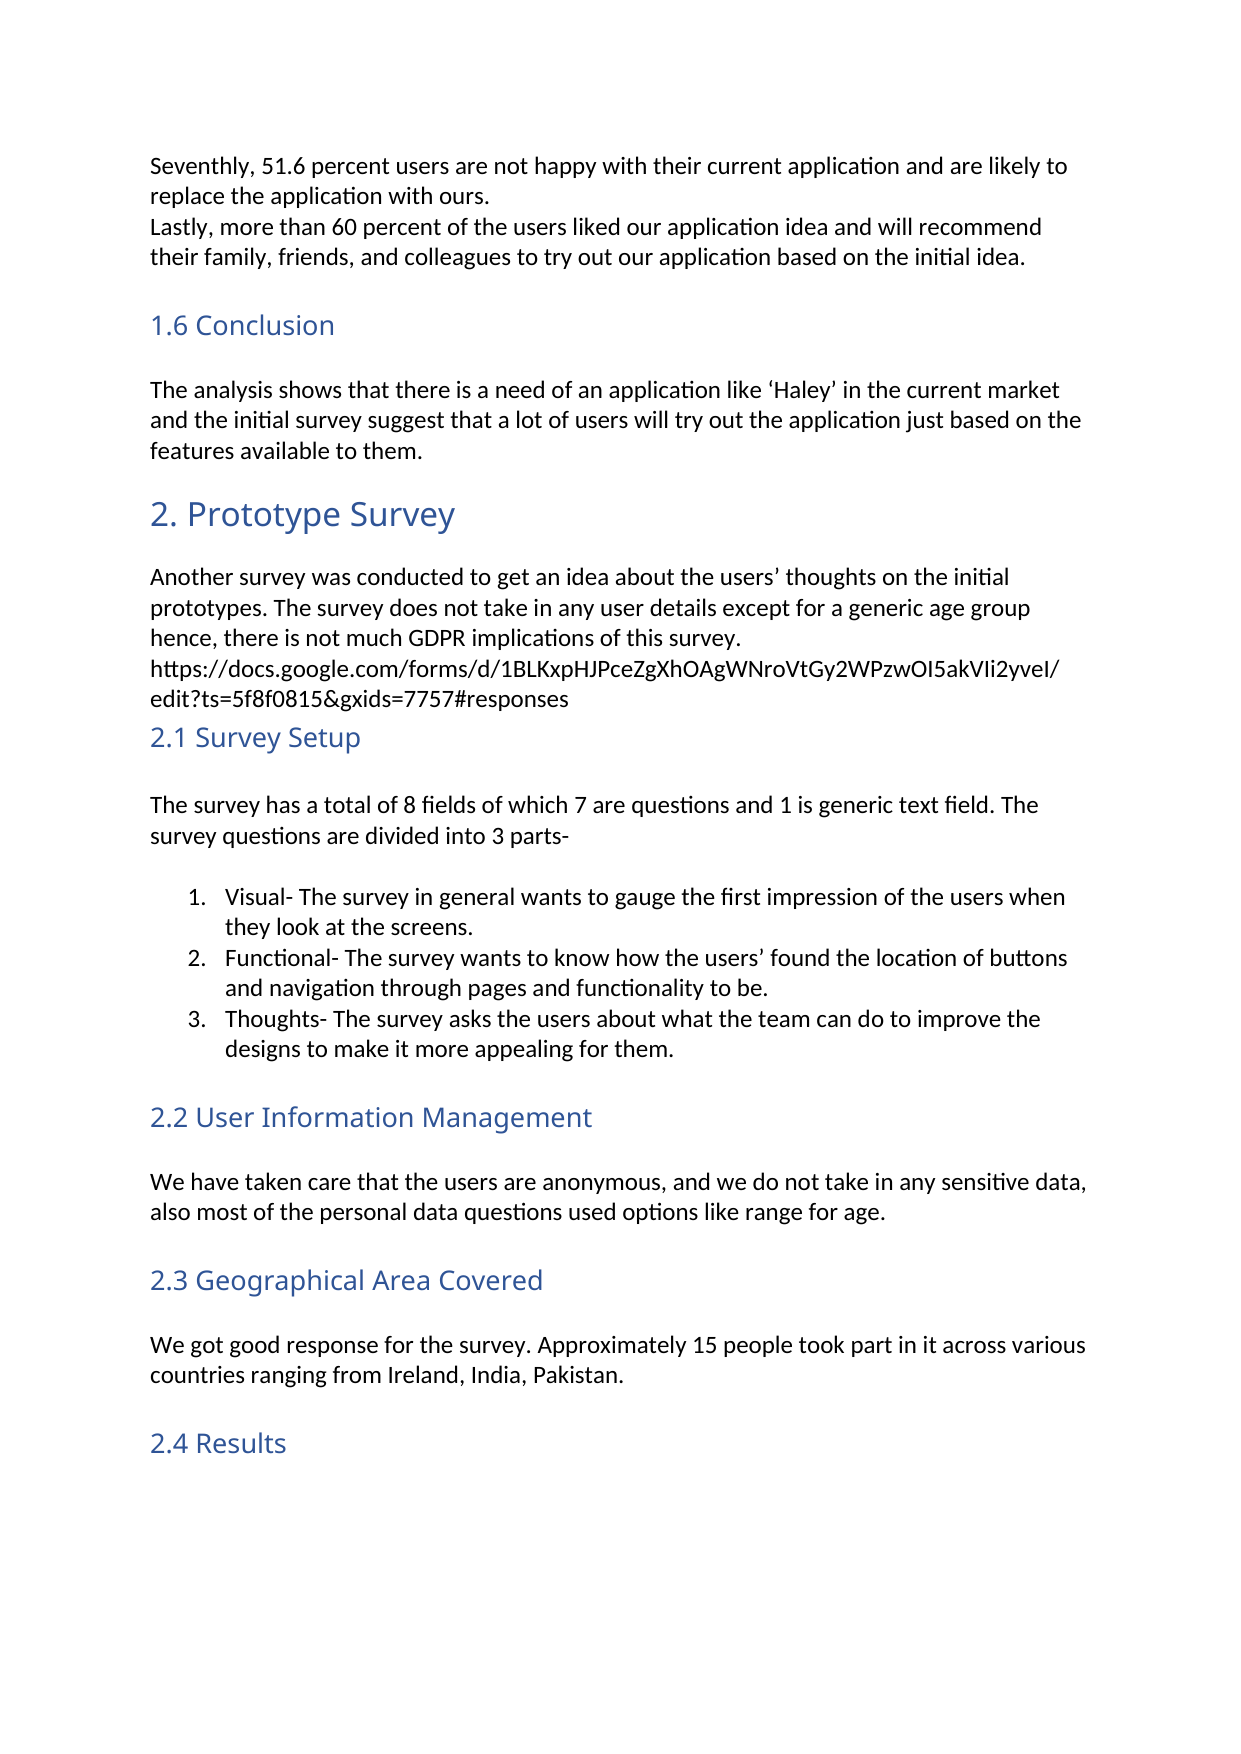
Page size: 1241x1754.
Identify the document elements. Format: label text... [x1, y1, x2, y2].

text The analysis shows that there is a need of an application like ‘Haley’ in the current market and the initial survey suggest that a lot of users will try out the application just based on the features available to them. [150, 374, 1090, 466]
text Lastly, more than 60 percent of the users liked our application idea and will recommend their family, friends, and colleagues to try out our application based on the initial idea. [150, 211, 1090, 272]
list Thoughts- The survey asks the users about what the team can do to improve the designs to make it more appealing for them. [187, 1003, 1090, 1064]
subtitle 2.4 Results [150, 1425, 1090, 1462]
subtitle 2.1 Survey Setup [150, 718, 1090, 755]
text We got good response for the survey. Approximately 15 people took part in it across various countries ranging from Ireland, India, Pakistan. [150, 1329, 1090, 1390]
list Functional- The survey wants to know how the users’ found the location of buttons and navigation through pages and functionality to be. [187, 942, 1090, 1003]
text We have taken care that the users are anonymous, and we do not take in any sensitive data, also most of the personal data questions used options like range for age. [150, 1166, 1090, 1227]
text https://docs.google.com/forms/d/1BLKxpHJPceZgXhOAgWNroVtGy2WPzwOI5akVIi2yveI/edit?ts=5f8f0815&gxids=7757#responses [150, 653, 1090, 714]
subtitle 2. Prototype Survey [150, 491, 1090, 536]
subtitle 1.6 Conclusion [150, 307, 1090, 344]
text Another survey was conducted to get an idea about the users’ thoughts on the initial prototypes. The survey does not take in any user details except for a generic age group hence, there is not much GDPR implications of this survey. [150, 562, 1090, 653]
list Visual- The survey in general wants to gauge the first impression of the users when they look at the screens. [187, 881, 1090, 942]
subtitle 2.2 User Information Management [150, 1099, 1090, 1136]
subtitle 2.3 Geographical Area Covered [150, 1262, 1090, 1299]
text The survey has a total of 8 fields of which 7 are questions and 1 is generic text field. The survey questions are divided into 3 parts- [150, 789, 1090, 850]
text Seventhly, 51.6 percent users are not happy with their current application and are likely to replace the application with ours. [150, 150, 1090, 211]
